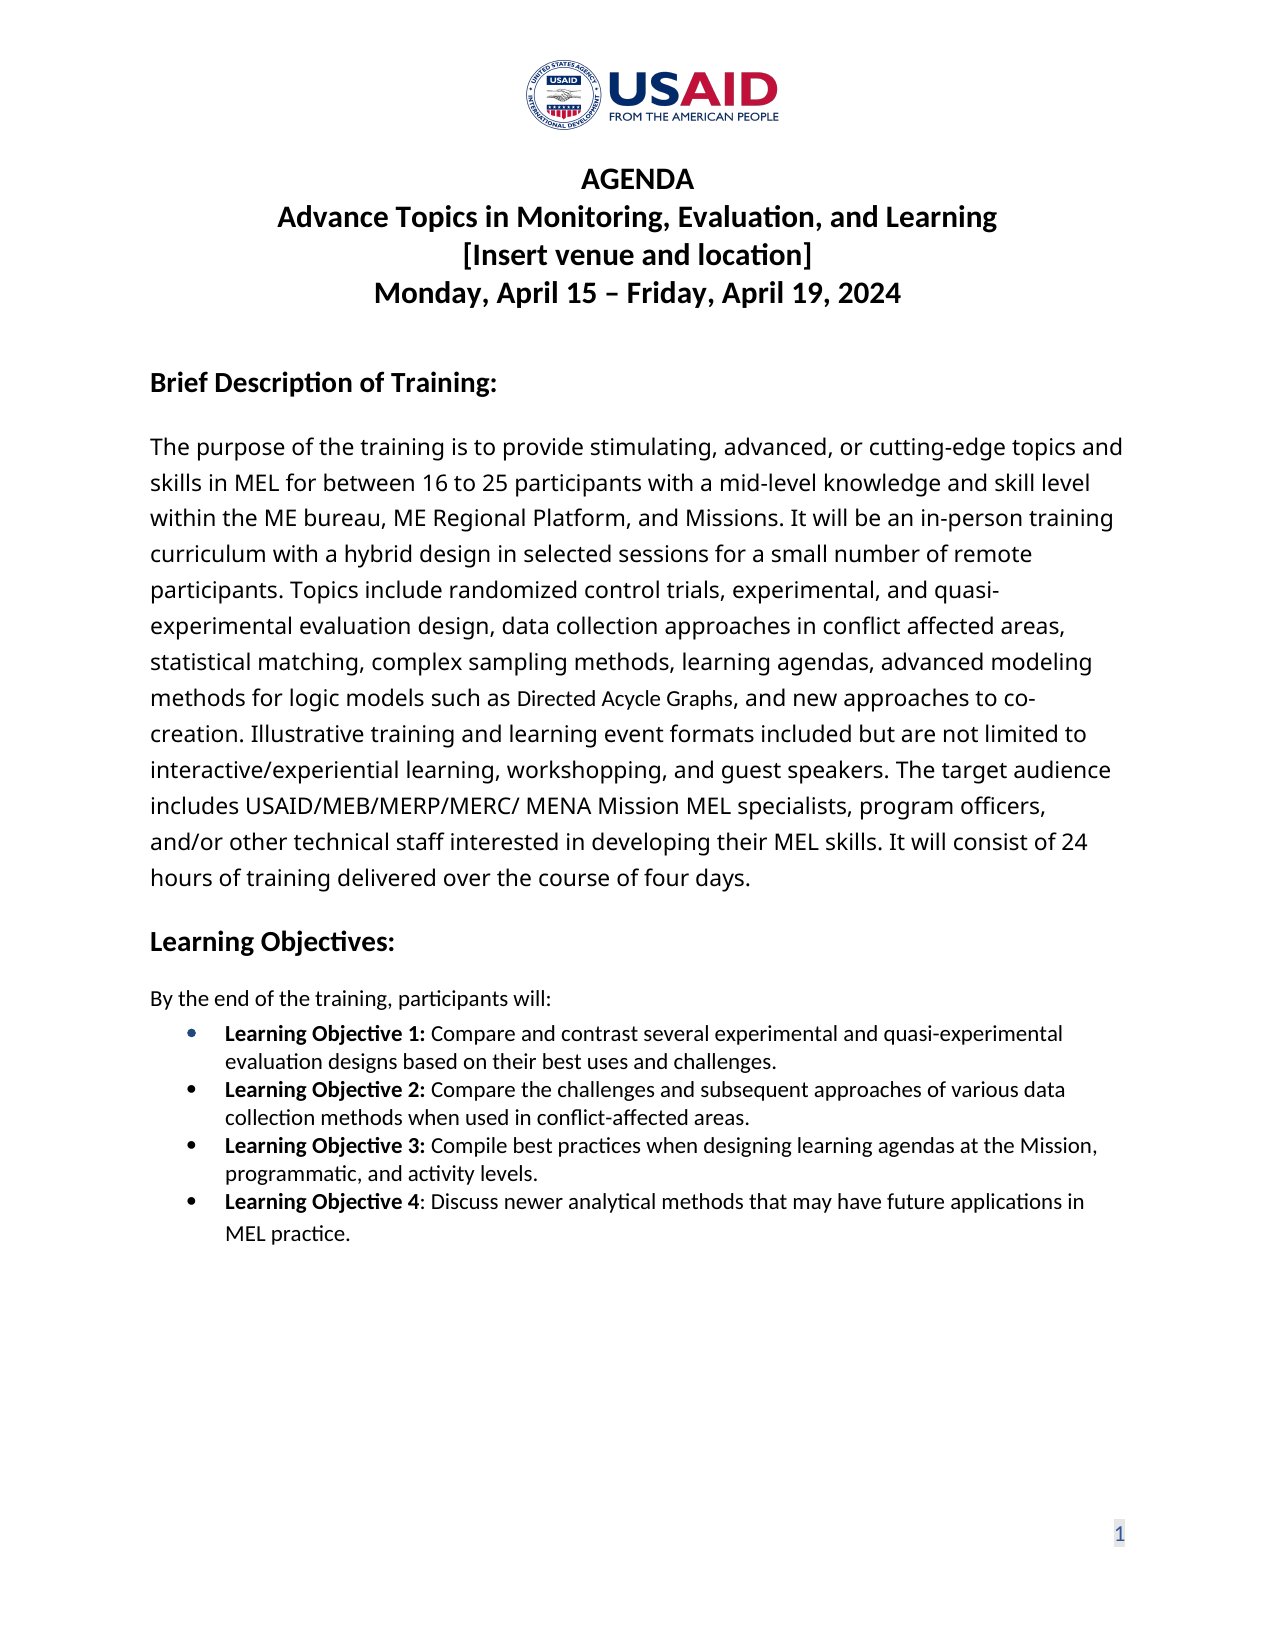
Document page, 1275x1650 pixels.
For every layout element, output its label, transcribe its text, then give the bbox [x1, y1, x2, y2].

list Learning Objective 1: Compare and contrast several experimental and quasi-experimental evaluation designs based on their best uses and challenges. [187, 1019, 1125, 1075]
text AGENDA [150, 159, 1125, 197]
text The purpose of the training is to provide stimulating, advanced, or cutting-edge topics and skills in MEL for between 16 to 25 participants with a mid-level knowledge and skill level within the ME bureau, ME Regional Platform, and Missions. It will be an in-person training curriculum with a hybrid design in selected sessions for a small number of remote participants. Topics include randomized control trials, experimental, and quasi-experimental evaluation design, data collection approaches in conflict affected areas, statistical matching, complex sampling methods, learning agendas, advanced modeling methods for logic models such as Directed Acycle Graphs, and new approaches to co-creation. Illustrative training and learning event formats included but are not limited to interactive/experiential learning, workshopping, and guest speakers. The target audience includes USAID/MEB/MERP/MERC/ MENA Mission MEL specialists, program officers, and/or other technical staff interested in developing their MEL skills. It will consist of 24 hours of training delivered over the course of four days. [150, 431, 1125, 893]
text Advance Topics in Monitoring, Evaluation, and Learning [150, 197, 1125, 235]
list Learning Objective 3: Compile best practices when designing learning agendas at the Mission, programmatic, and activity levels. [187, 1131, 1125, 1187]
picture [489, 39, 814, 155]
text Learning Objectives: [150, 923, 1125, 958]
text [Insert venue and location] [150, 235, 1125, 273]
text By the end of the training, participants will: [150, 984, 1125, 1012]
text Brief Description of Training: [150, 364, 1125, 400]
text Monday, April 15 – Friday, April 19, 2024 [150, 273, 1125, 312]
list Learning Objective 2: Compare the challenges and subsequent approaches of various data collection methods when used in conflict-affected areas. [187, 1075, 1125, 1131]
list Learning Objective 4: Discuss newer analytical methods that may have future applications in MEL practice. [187, 1187, 1125, 1247]
